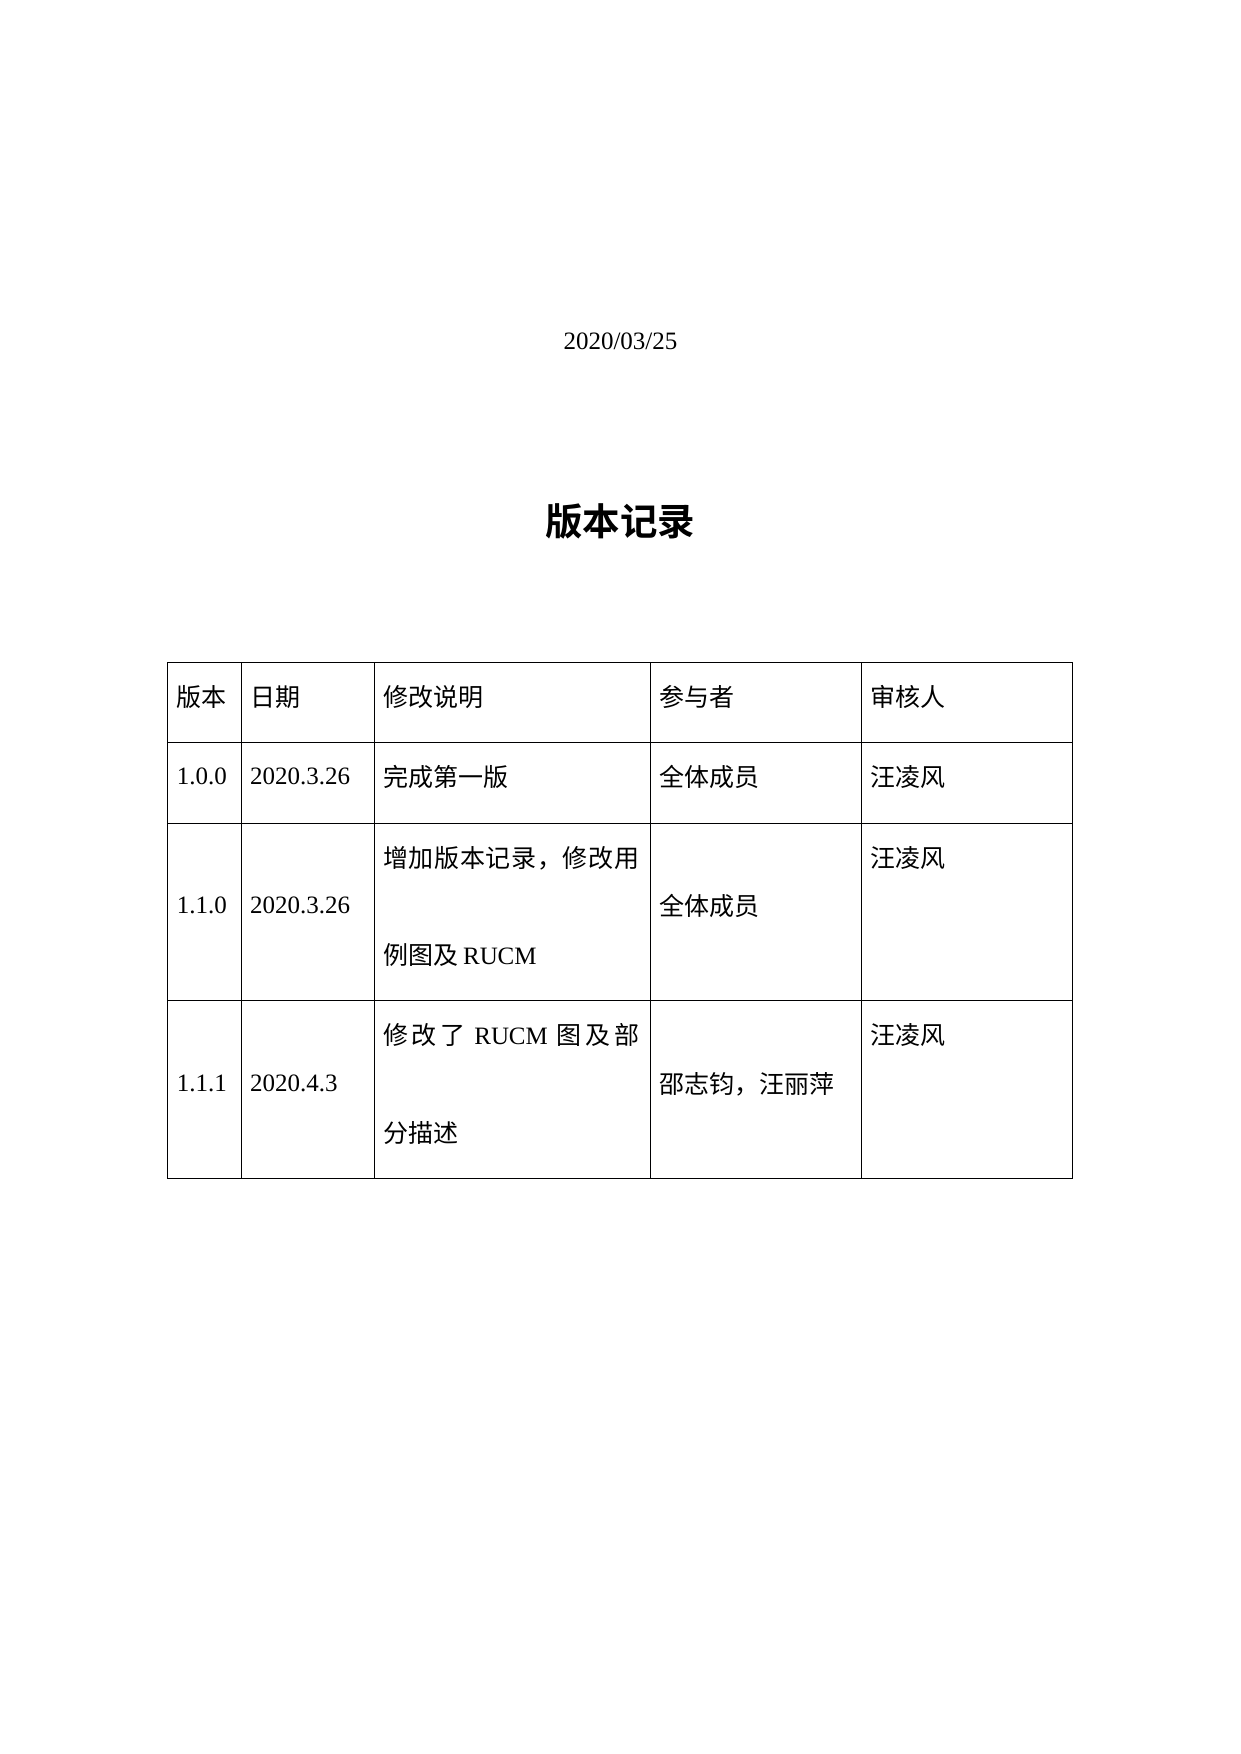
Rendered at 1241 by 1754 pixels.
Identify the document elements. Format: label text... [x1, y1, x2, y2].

table_header 修改说明 [375, 663, 650, 742]
table_cell 增加版本记录，修改用例图及RUCM [375, 824, 650, 1000]
table_cell 修改了RUCM图及部分描述 [375, 1001, 650, 1178]
table_cell 2020.3.26 [242, 743, 374, 823]
table_cell 1.1.0 [168, 824, 241, 1000]
table_cell 2020.4.3 [242, 1001, 374, 1178]
table_header 审核人 [862, 663, 1072, 742]
table_cell 完成第一版 [375, 743, 650, 823]
table_cell 2020.3.26 [242, 824, 374, 1000]
table_cell 全体成员 [651, 824, 861, 1000]
table_cell 全体成员 [651, 743, 861, 823]
subtitle 版本记录 [187, 486, 1053, 551]
table_cell 汪凌风 [862, 1001, 1072, 1178]
table_cell 汪凌风 [862, 743, 1072, 823]
table_header 版本 [168, 663, 241, 742]
table_cell 1.0.0 [168, 743, 241, 823]
table_cell 汪凌风 [862, 824, 1072, 1000]
text 2020/03/25 [187, 324, 1053, 357]
table_header 日期 [242, 663, 374, 742]
table_header 参与者 [651, 663, 861, 742]
table_cell 1.1.1 [168, 1001, 241, 1178]
table_cell 邵志钧，汪丽萍 [651, 1001, 861, 1178]
